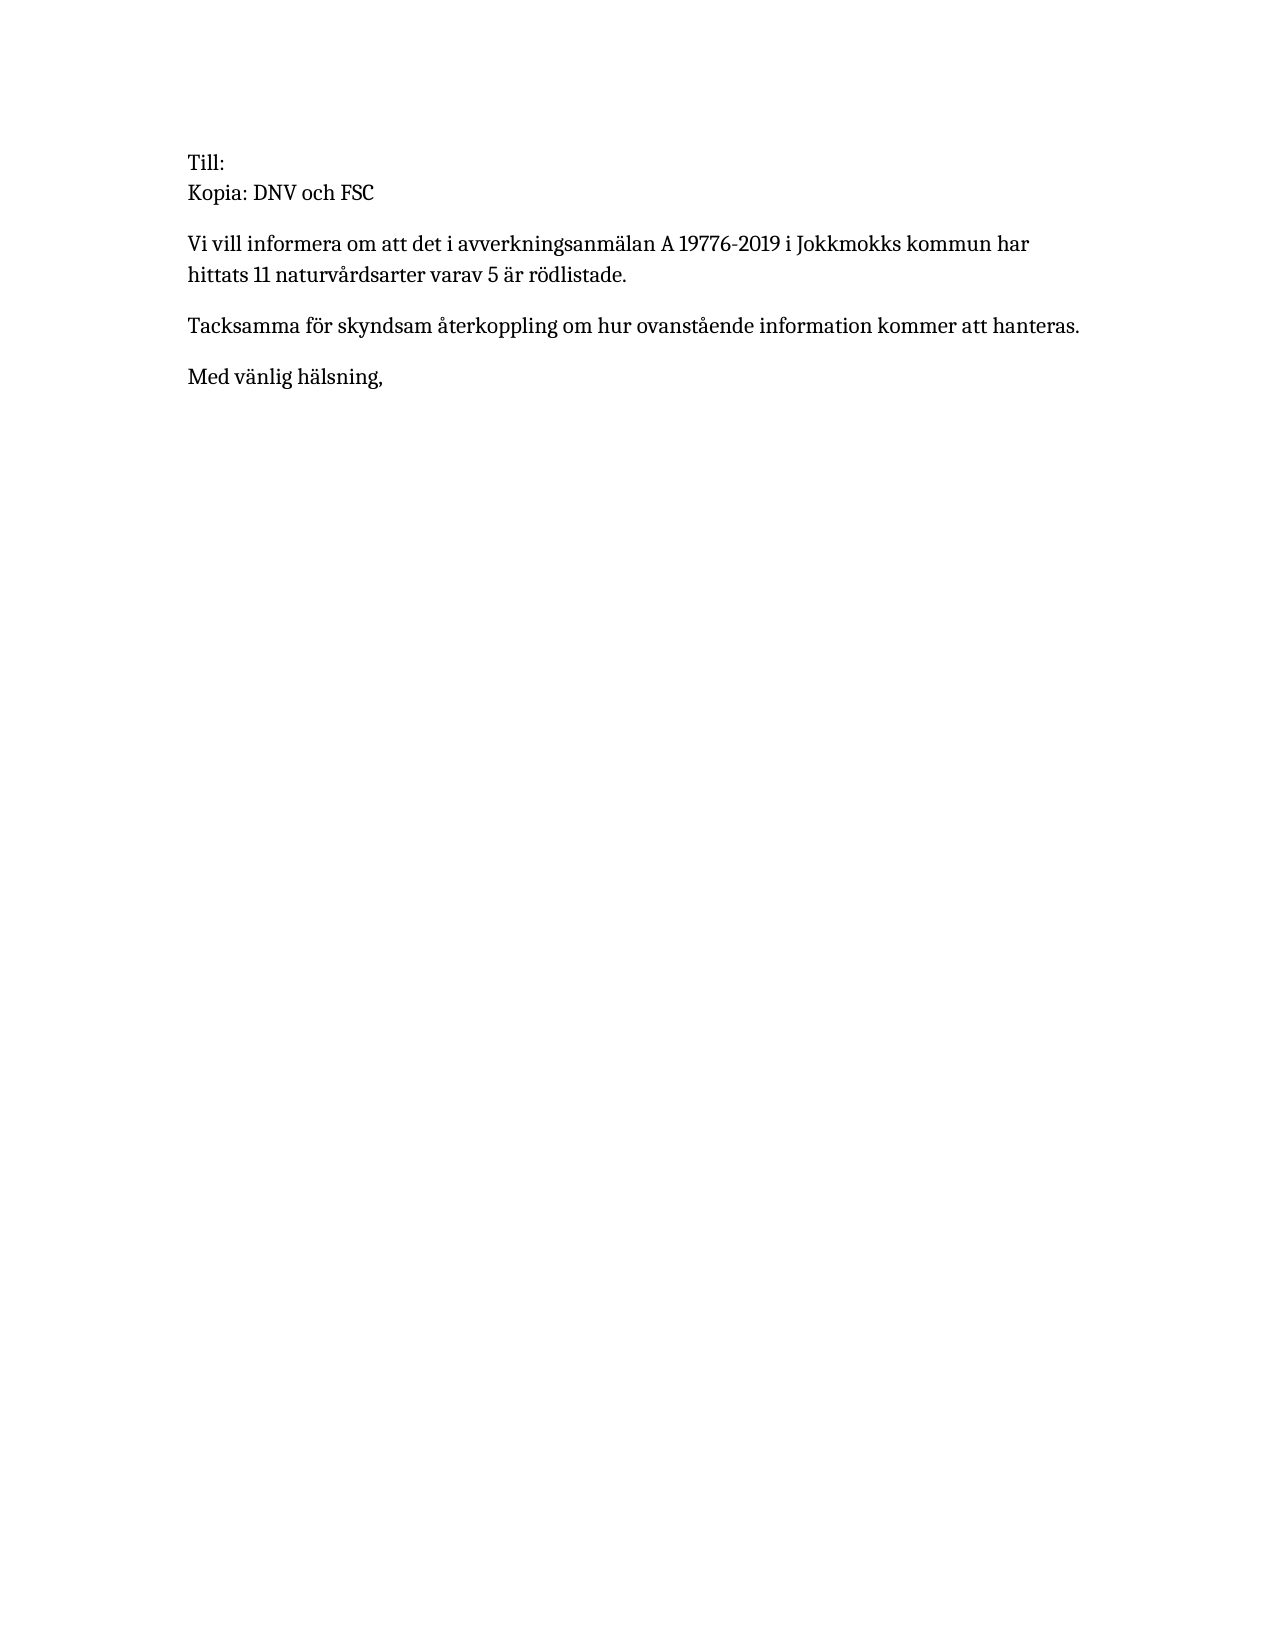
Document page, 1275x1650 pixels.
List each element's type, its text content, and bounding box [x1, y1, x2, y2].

text Med vänlig hälsning, [187, 363, 1087, 420]
text Till: Kopia: DNV och FSC [187, 150, 1087, 207]
text Tacksamma för skyndsam återkoppling om hur ovanstående information kommer att hanteras. [187, 312, 1087, 339]
text Vi vill informera om att det i avverkningsanmälan A 19776-2019 i Jokkmokks kommun har hittats 11 naturvårdsarter varav 5 är rödlistade. [187, 231, 1087, 288]
